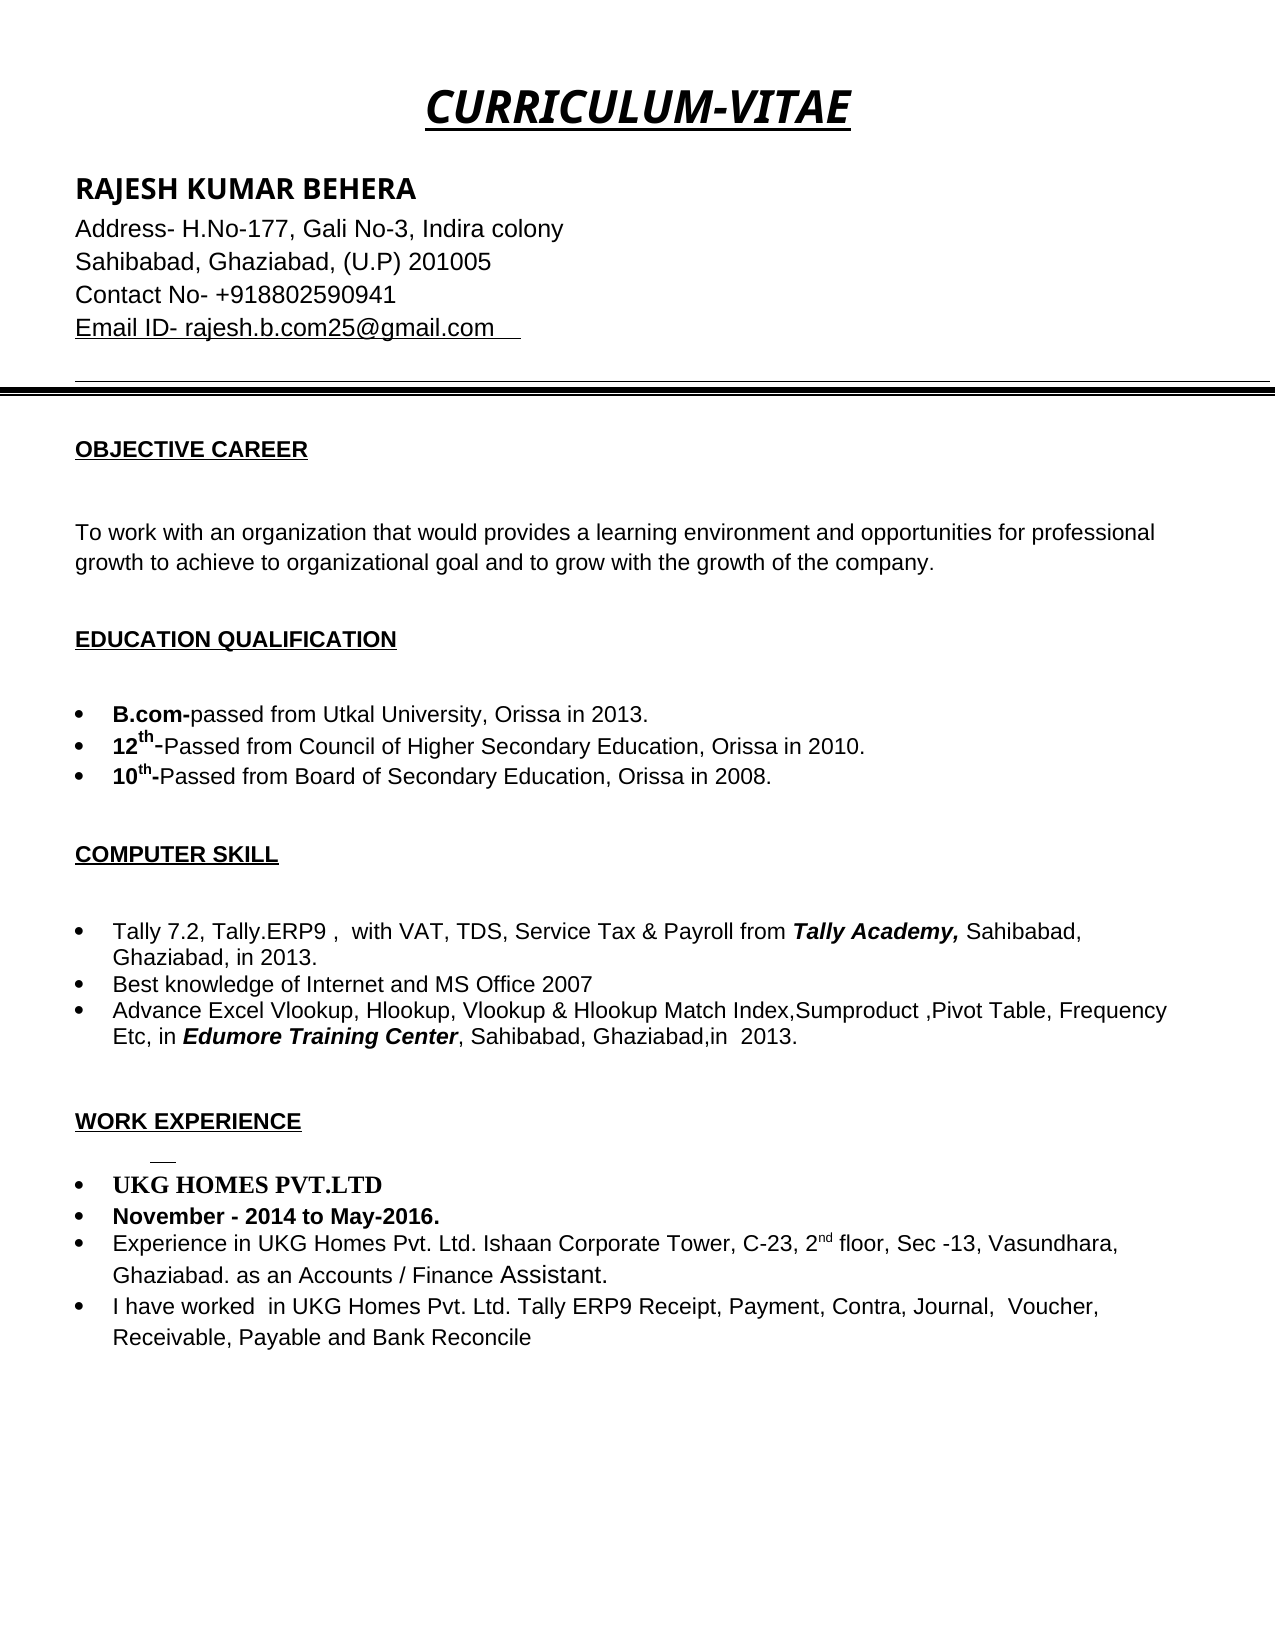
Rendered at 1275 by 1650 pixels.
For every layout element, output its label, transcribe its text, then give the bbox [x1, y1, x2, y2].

text WORK EXPERIENCE [75, 1108, 1260, 1134]
list Tally 7.2, Tally.ERP9 , with VAT, TDS, Service Tax & Payroll from Tally Academy, Sahibabad, Ghaziabad, in 2013. [75, 918, 1200, 971]
list 12th-Passed from Council of Higher Secondary Education, Orissa in 2010. [75, 727, 1200, 761]
text Contact No- +918802590941 [75, 280, 1095, 309]
list 10th-Passed from Board of Secondary Education, Orissa in 2008. [75, 761, 1200, 789]
list B.com-passed from Utkal University, Orissa in 2013. [75, 701, 1200, 727]
text Address- H.No-177, Gali No-3, Indira colony [75, 214, 1095, 243]
text RAJESH KUMAR BEHERA [75, 168, 1095, 208]
list UKG HOMES PVT.LTD [75, 1170, 1200, 1199]
text COMPUTER SKILL [75, 841, 1260, 867]
text CURRICULUM-VITAE [75, 75, 1200, 137]
list Best knowledge of Internet and MS Office 2007 [75, 971, 1200, 997]
list November - 2014 to May-2016. [75, 1203, 1200, 1230]
list Experience in UKG Homes Pvt. Ltd. Ishaan Corporate Tower, C-23, 2nd floor, Sec -13, Vasundhara, Ghaziabad. as an Accounts / Finance Assistant. [75, 1230, 1200, 1289]
text To work with an organization that would provides a learning environment and opportunities for professional growth to achieve to organizational goal and to grow with the growth of the company. [75, 518, 1200, 575]
text Sahibabad, Ghaziabad, (U.P) 201005 [75, 247, 1095, 276]
text EDUCATION QUALIFICATION [75, 626, 1260, 652]
list I have worked in UKG Homes Pvt. Ltd. Tally ERP9 Receipt, Payment, Contra, Journal, Voucher, Receivable, Payable and Bank Reconcile [75, 1293, 1200, 1350]
text OBJECTIVE CAREER [75, 436, 1260, 463]
list Advance Excel Vlookup, Hlookup, Vlookup & Hlookup Match Index,Sumproduct ,Pivot Table, Frequency Etc, in Edumore Training Center, Sahibabad, Ghaziabad,in 2013. [75, 997, 1200, 1050]
text Email ID- rajesh.b.com25@gmail.com [0, 313, 1275, 342]
